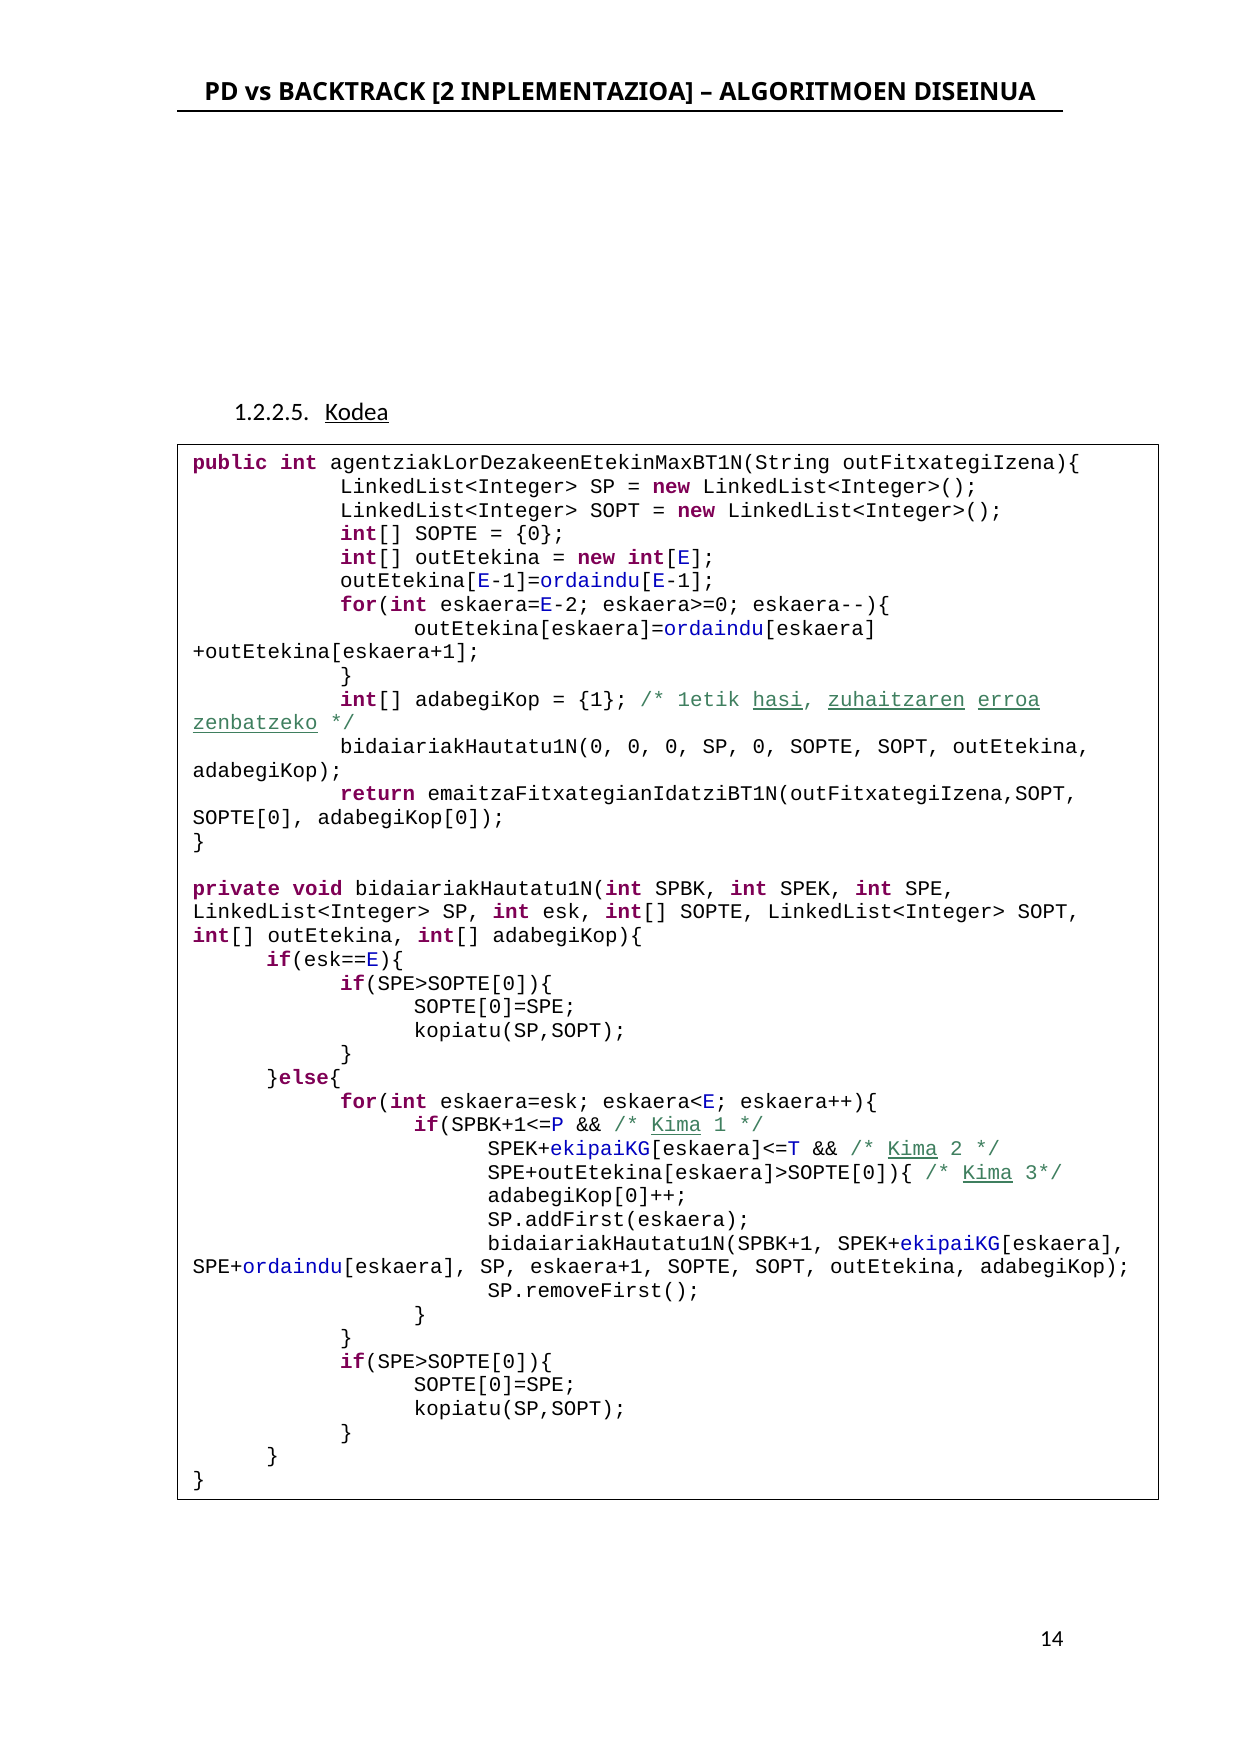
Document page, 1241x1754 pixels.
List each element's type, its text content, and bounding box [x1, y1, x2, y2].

list Kodea [233, 396, 1063, 426]
